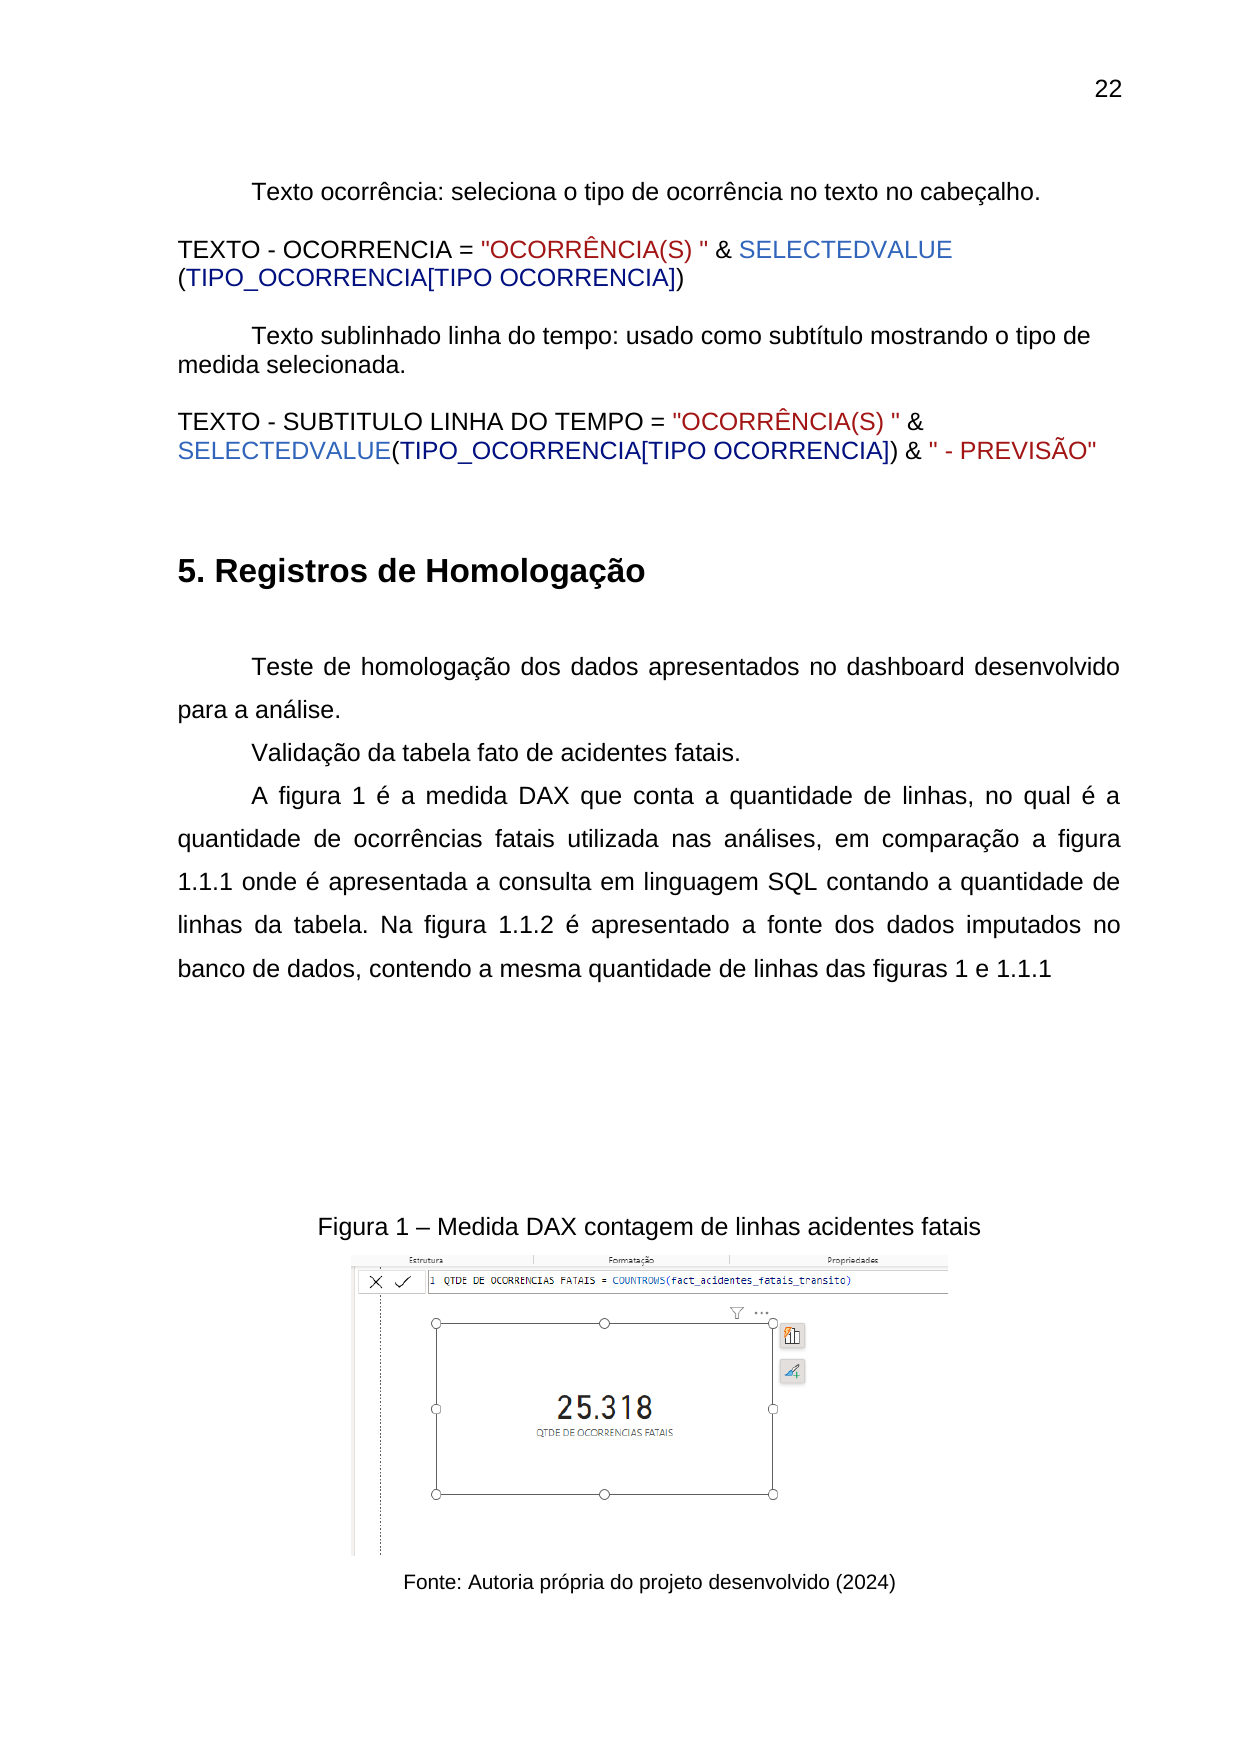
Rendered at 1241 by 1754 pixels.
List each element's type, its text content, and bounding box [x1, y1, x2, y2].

subtitle 5. Registros de Homologação [177, 551, 1122, 589]
text TEXTO - SUBTITULO LINHA DO TEMPO = "OCORRÊNCIA(S) " & SELECTEDVALUE(TIPO_OCORRENCIA[TIPO OCORRENCIA]) & " - PREVISÃO" [177, 407, 1122, 465]
text TEXTO - OCORRENCIA = "OCORRÊNCIA(S) " & SELECTEDVALUE (TIPO_OCORRENCIA[TIPO OCORRENCIA]) [177, 235, 1122, 292]
text Teste de homologação dos dados apresentados no dashboard desenvolvido para a análise. [177, 652, 1122, 723]
text Validação da tabela fato de acidentes fatais. [177, 738, 1122, 767]
text Texto ocorrência: seleciona o tipo de ocorrência no texto no cabeçalho. [177, 177, 1122, 206]
text Figura 1 – Medida DAX contagem de linhas acidentes fatais [177, 1212, 1122, 1241]
text A figura 1 é a medida DAX que conta a quantidade de linhas, no qual é a quantidade de ocorrências fatais utilizada nas análises, em comparação a figura 1.1.1 onde é apresentada a consulta em linguagem SQL contando a quantidade de linhas da tabela. Na figura 1.1.2 é apresentado a fonte dos dados imputados no banco de dados, contendo a mesma quantidade de linhas das figuras 1 e 1.1.1 [177, 781, 1122, 982]
text Texto sublinhado linha do tempo: usado como subtítulo mostrando o tipo de medida selecionada. [177, 321, 1122, 378]
text Fonte: Autoria própria do projeto desenvolvido (2024) [177, 1570, 1122, 1594]
picture [351, 1255, 949, 1556]
